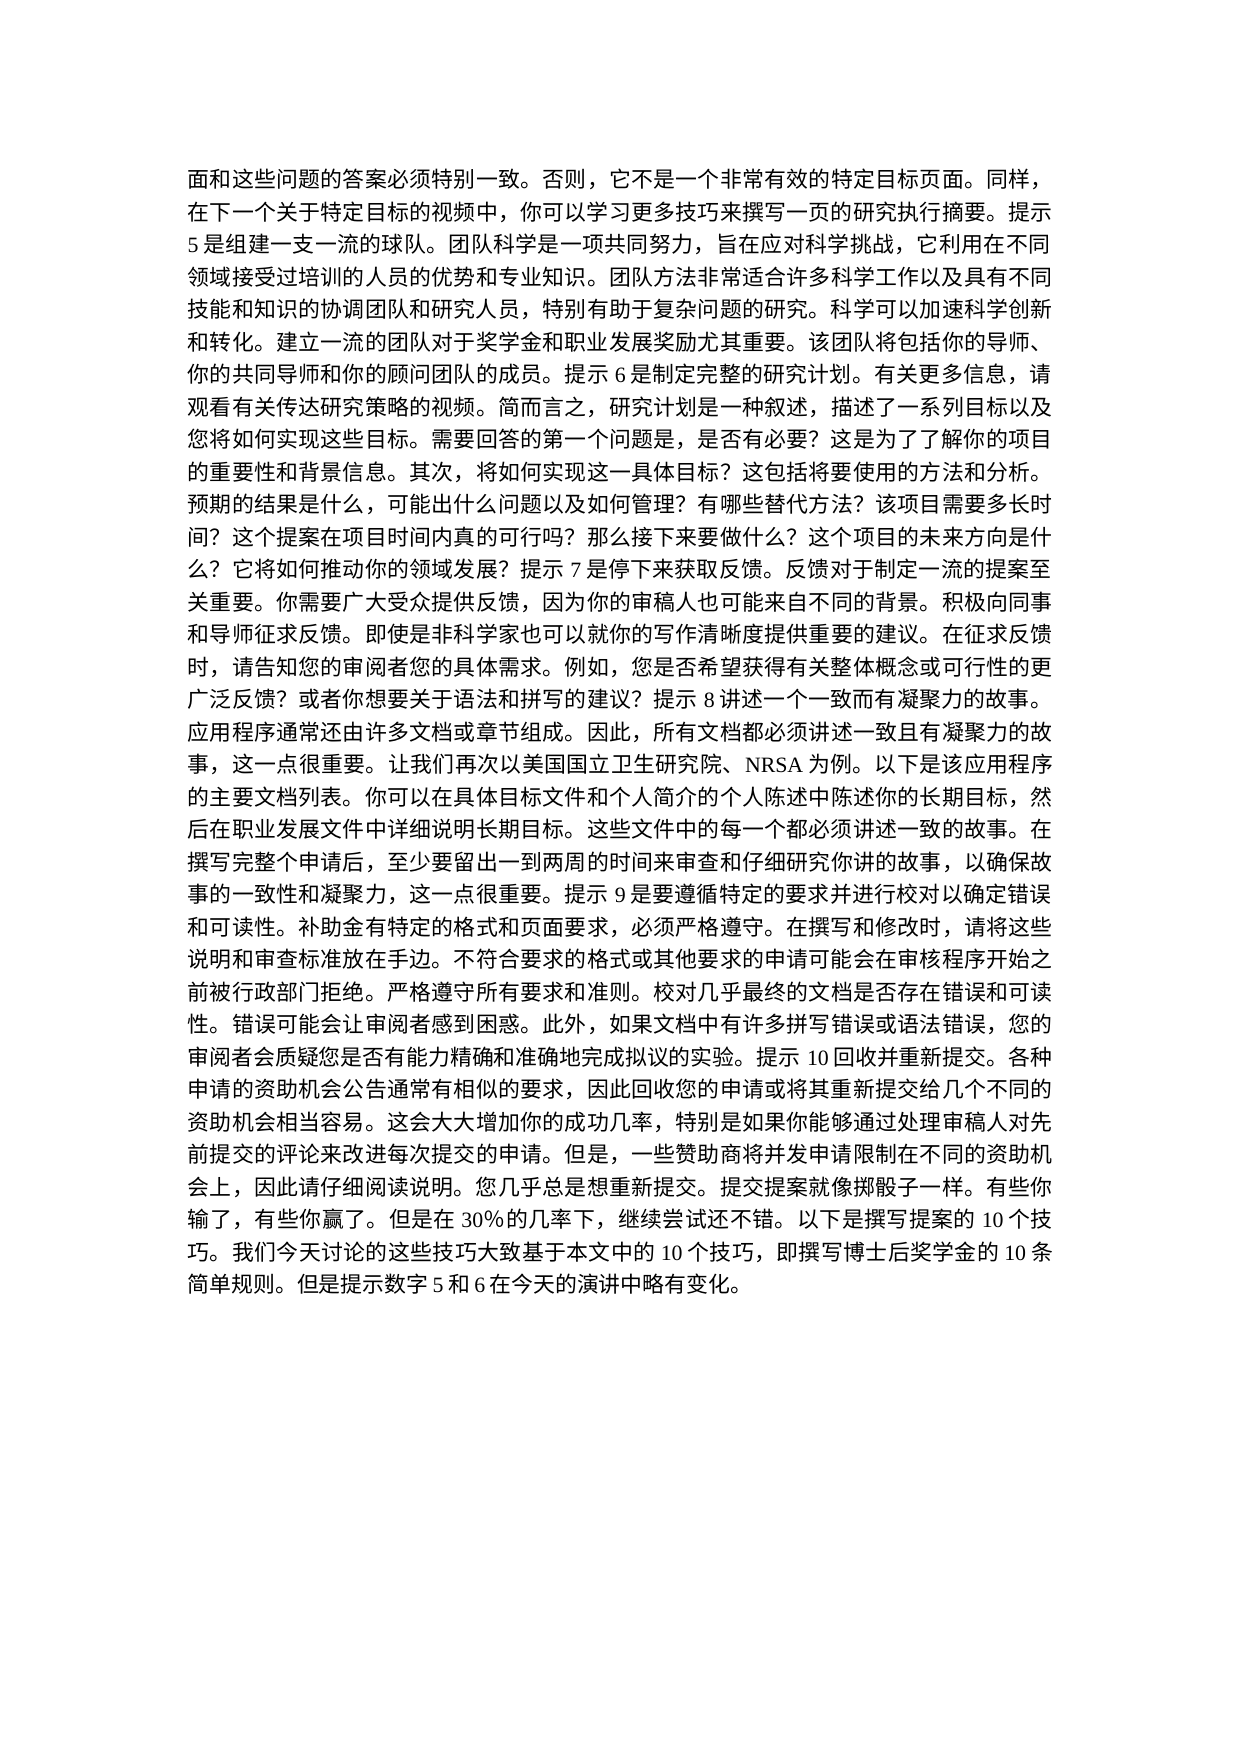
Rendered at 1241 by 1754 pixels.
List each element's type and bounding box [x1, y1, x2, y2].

text [187, 162, 1053, 1299]
